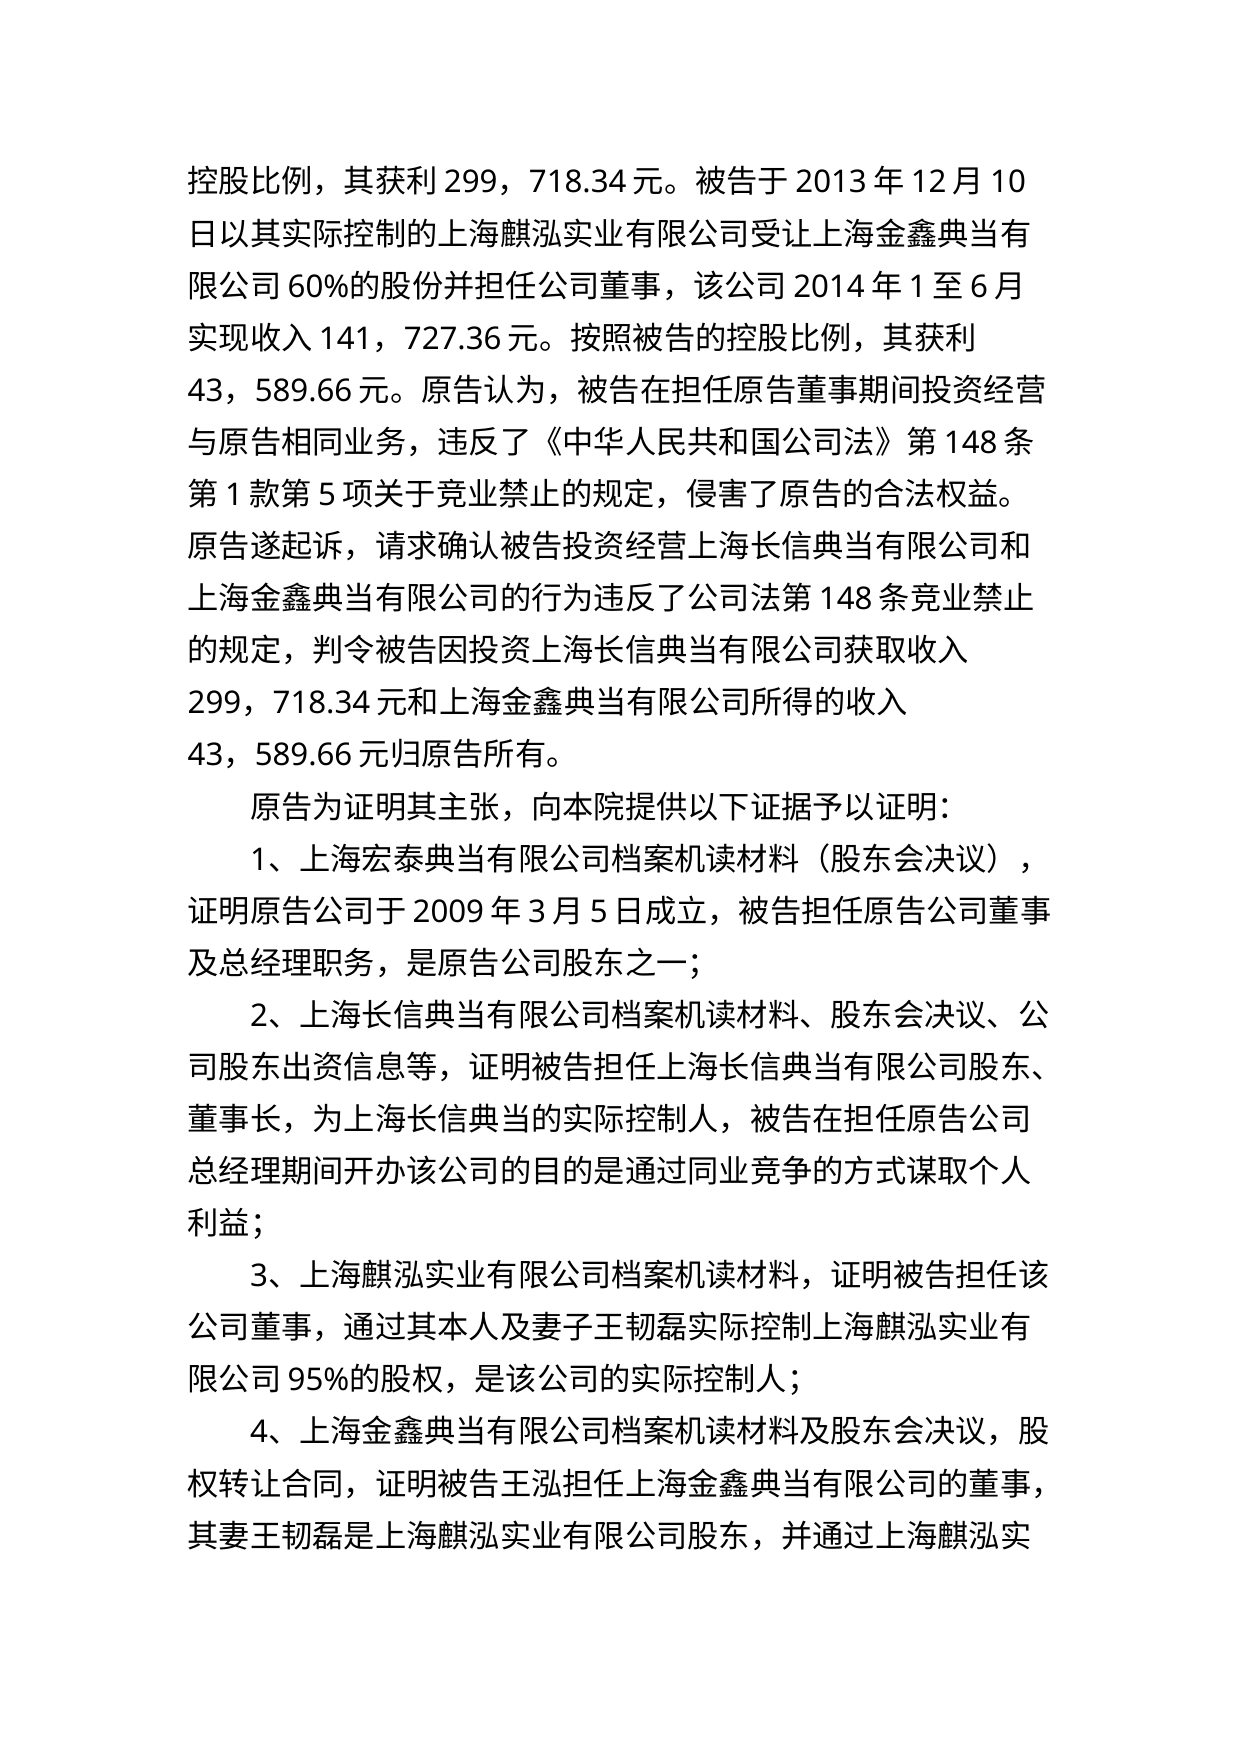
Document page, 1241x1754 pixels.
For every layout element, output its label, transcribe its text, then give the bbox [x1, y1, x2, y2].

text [187, 1400, 1053, 1556]
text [187, 150, 1053, 775]
text 3、上海麒泓实业有限公司档案机读材料，证明被告担任该公司董事，通过其本人及妻子王韧磊实际控制上海麒泓实业有限公司95%的股权，是该公司的实际控制人； [187, 1244, 1053, 1400]
text 2、上海长信典当有限公司档案机读材料、股东会决议、公司股东出资信息等，证明被告担任上海长信典当有限公司股东、董事长，为上海长信典当的实际控制人，被告在担任原告公司总经理期间开办该公司的目的是通过同业竞争的方式谋取个人利益； [187, 983, 1053, 1244]
text 原告为证明其主张，向本院提供以下证据予以证明： [187, 775, 1053, 827]
text 1、上海宏泰典当有限公司档案机读材料（股东会决议），证明原告公司于2009年3月5日成立，被告担任原告公司董事及总经理职务，是原告公司股东之一； [187, 827, 1053, 983]
